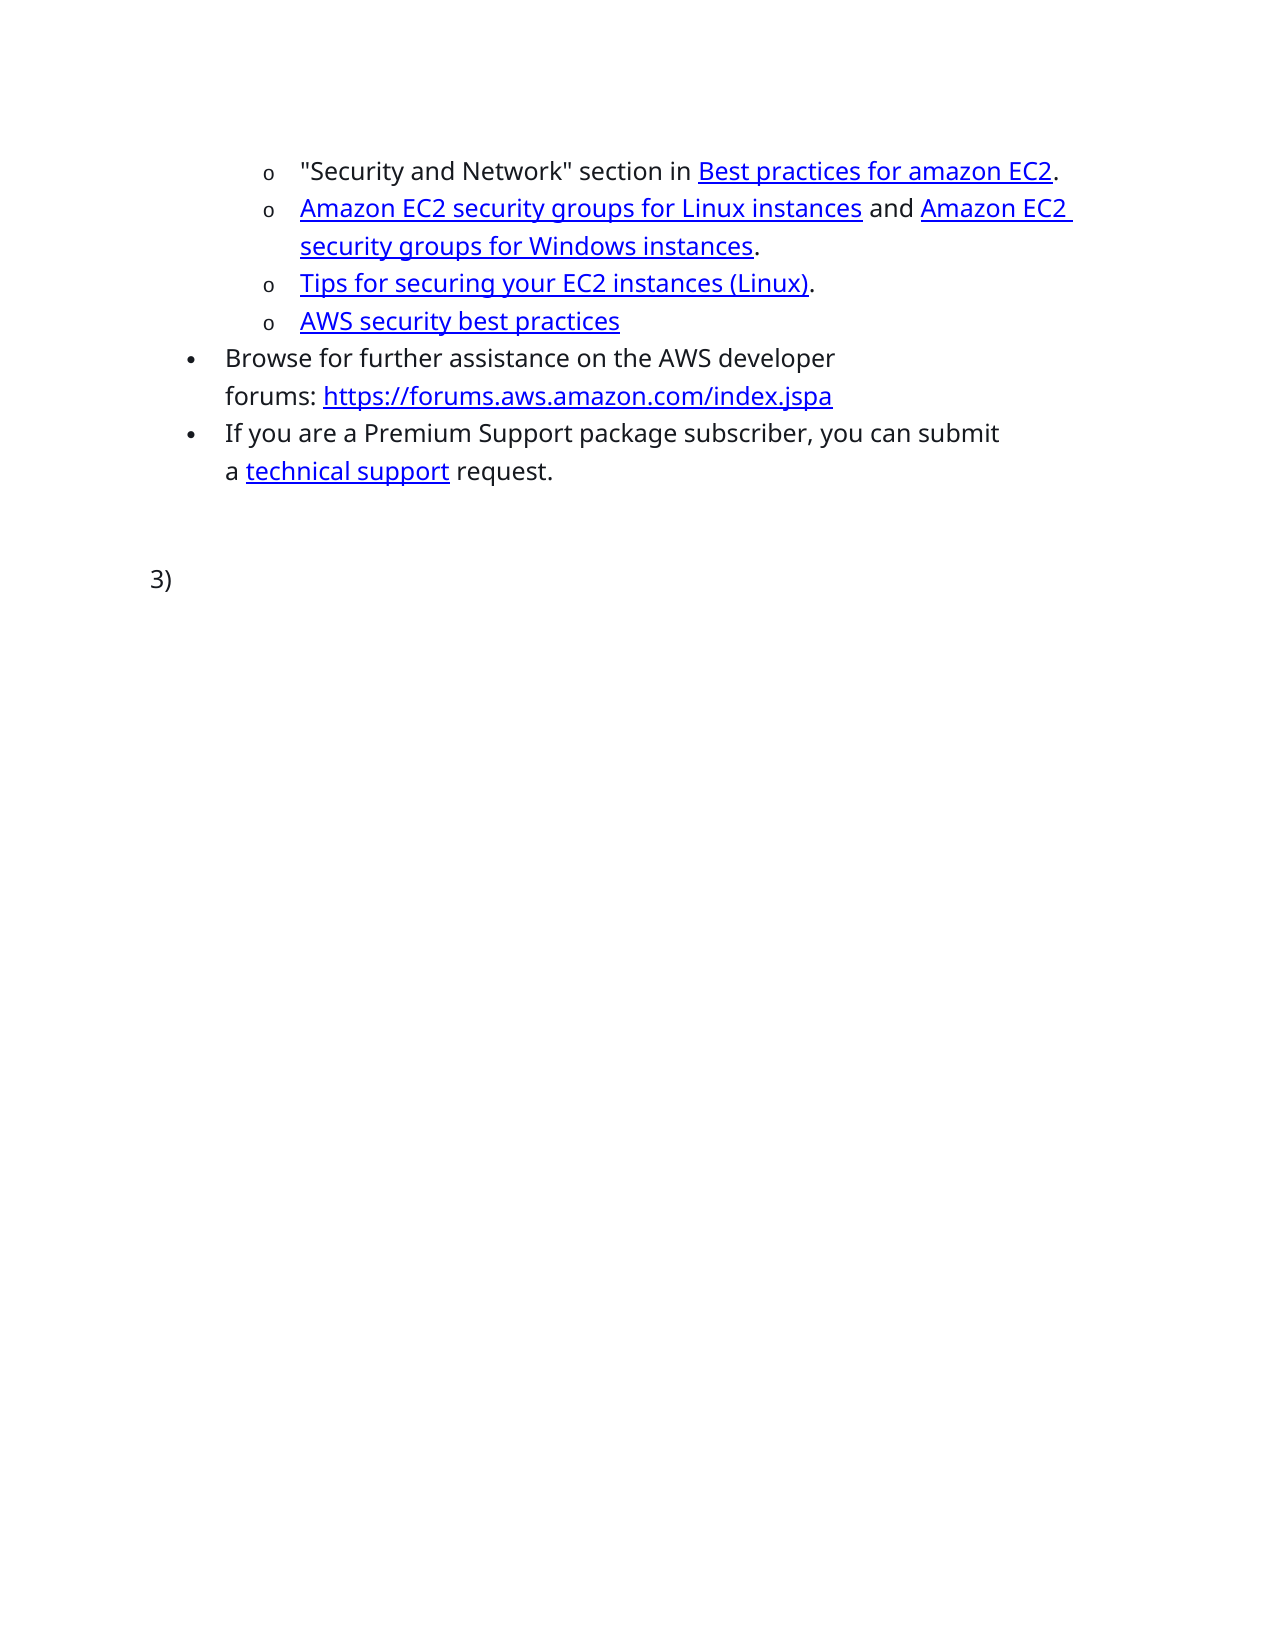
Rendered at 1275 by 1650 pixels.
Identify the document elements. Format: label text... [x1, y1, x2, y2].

list Amazon EC2 security groups for Linux instances and Amazon EC2 security groups for Windows instances. [262, 187, 1125, 262]
list "Security and Network" section in Best practices for amazon EC2. [262, 150, 1125, 187]
list Browse for further assistance on the AWS developer forums: https://forums.aws.amazon.com/index.jspa [187, 337, 1125, 412]
text 3) [150, 558, 1125, 596]
list If you are a Premium Support package subscriber, you can submit a technical support request. [187, 412, 1125, 487]
list Tips for securing your EC2 instances (Linux). [262, 262, 1125, 300]
list AWS security best practices [262, 300, 1125, 337]
